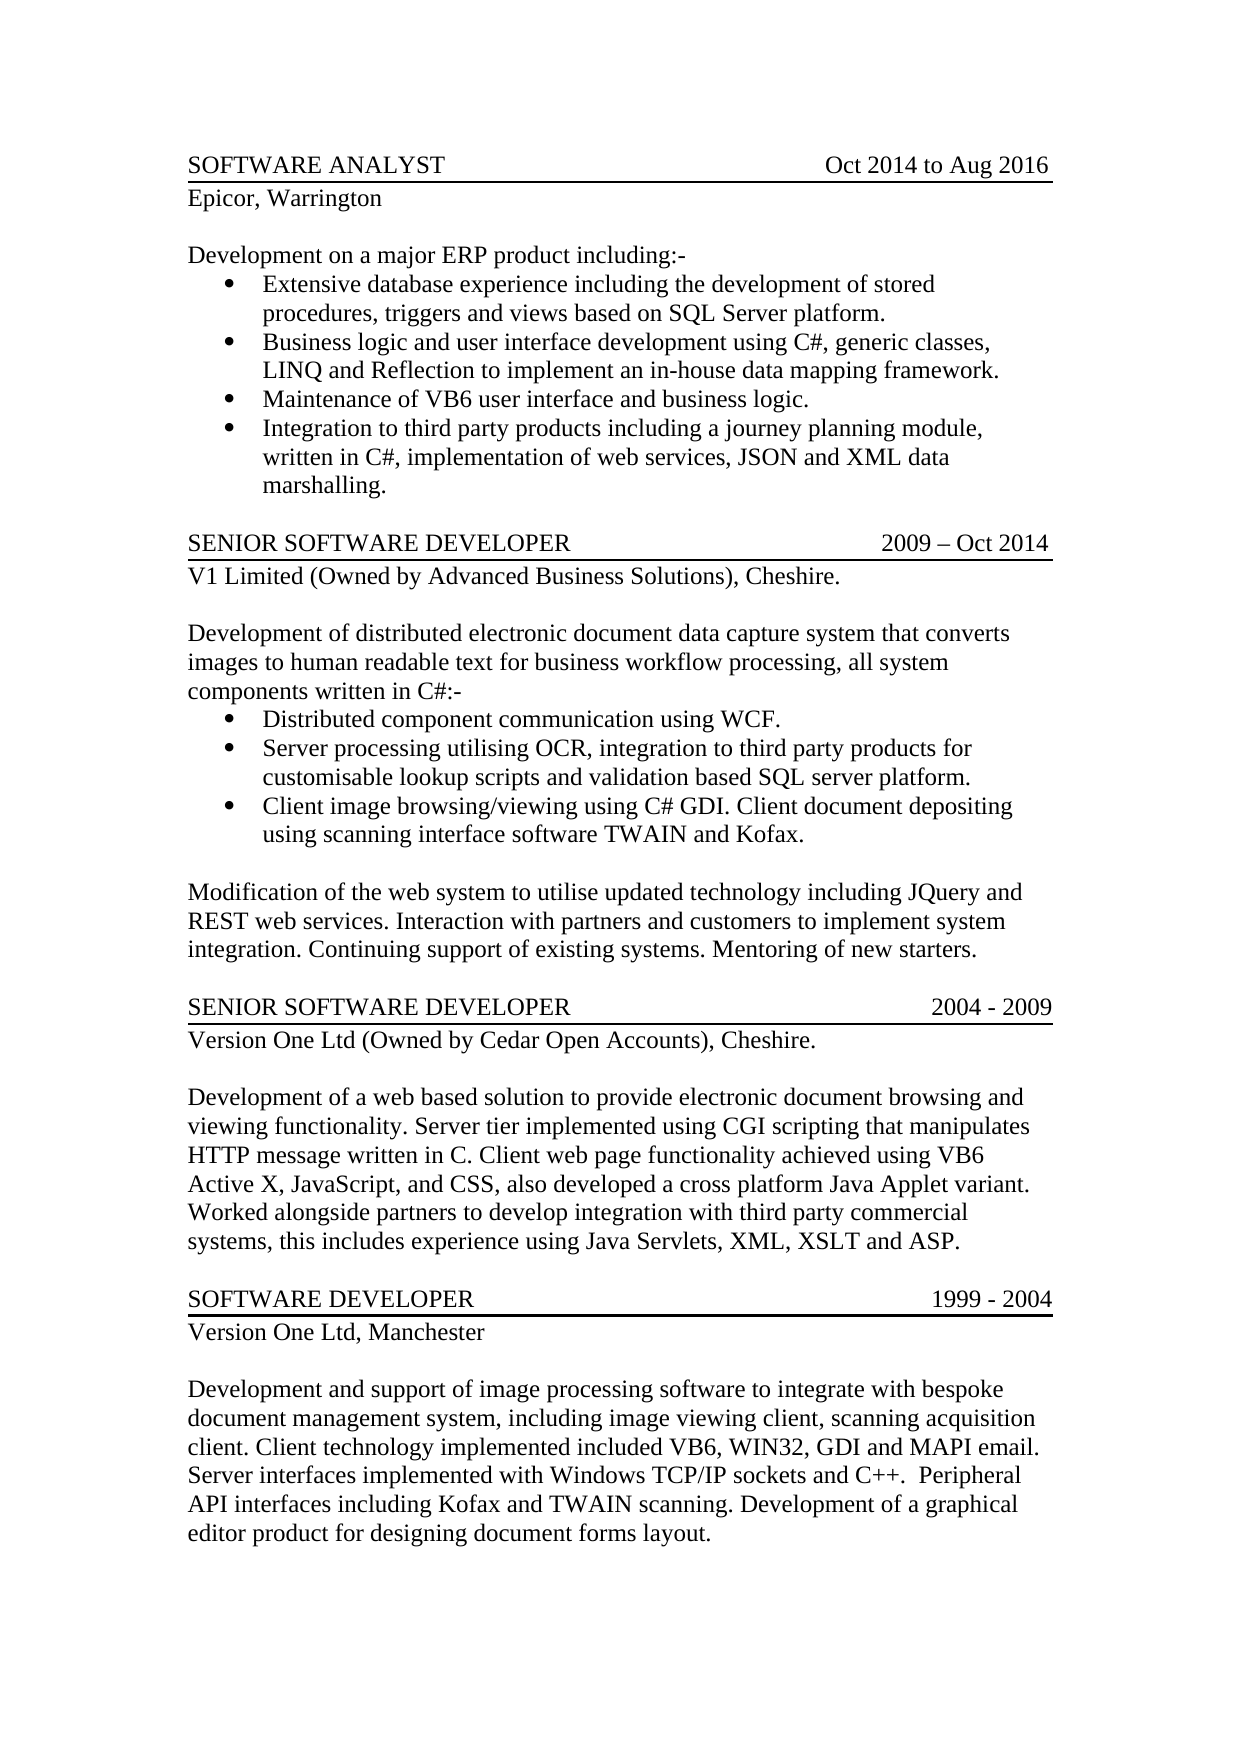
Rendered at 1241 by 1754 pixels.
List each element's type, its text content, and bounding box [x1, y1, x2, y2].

list Maintenance of VB6 user interface and business logic. [225, 384, 1053, 413]
text Version One Ltd, Manchester [187, 1317, 1053, 1345]
text V1 Limited (Owned by Advanced Business Solutions), Cheshire. [187, 561, 1053, 589]
text Modification of the web system to utilise updated technology including JQuery and REST web services. Interaction with partners and customers to implement system integration. Continuing support of existing systems. Mentoring of new starters. [187, 877, 1053, 963]
text Version One Ltd (Owned by Cedar Open Accounts), . [187, 1025, 1053, 1054]
text Development of a web based solution to provide electronic document browsing and viewing functionality. Server tier implemented using CGI scripting that manipulates HTTP message written in C. Client web page functionality achieved using VB6 Active X, JavaScript, and CSS, also developed a cross platform Java Applet variant. Worked alongside partners to develop integration with third party commercial systems, this includes experience using Java Servlets, XML, XSLT and ASP. [187, 1082, 1053, 1255]
list Extensive database experience including the development of stored procedures, triggers and views based on SQL Server platform. [225, 269, 1053, 327]
text Development and support of image processing software to integrate with bespoke document management system, including image viewing client, scanning acquisition client. Client technology implemented included VB6, WIN32, GDI and MAPI email. Server interfaces implemented with Windows TCP/IP sockets and C++. Peripheral API interfaces including Kofax and TWAIN scanning. Development of a graphical editor product for designing document forms layout. [187, 1374, 1053, 1547]
list Distributed component communication using WCF. [225, 704, 1053, 733]
list Business logic and user interface development using C#, generic classes, LINQ and Reflection to implement an in-house data mapping framework. [225, 327, 1053, 384]
text Development of distributed electronic document data capture system that converts images to human readable text for business workflow processing, all system components written in C#:- [187, 618, 1053, 704]
text SENIOR SOFTWARE DEVELOPER 2009 – Oct 2014 [187, 528, 1053, 561]
text SOFTWARE DEVELOPER 1999 - 2004 [187, 1284, 1053, 1317]
list Client image browsing/viewing using C# GDI. Client document depositing using scanning interface software TWAIN and Kofax. [225, 791, 1053, 848]
text Development on a major ERP product including:- [187, 240, 1053, 269]
list Server processing utilising OCR, integration to third party products for customisable lookup scripts and validation based SQL server platform. [225, 733, 1053, 791]
text Epicor, Warrington [187, 183, 1053, 212]
list Integration to third party products including a journey planning module, written in C#, implementation of web services, JSON and XML data marshalling. [225, 413, 1053, 499]
text SENIOR SOFTWARE DEVELOPER 2004 - 2009 [187, 992, 1053, 1025]
text SOFTWARE ANALYST Oct 2014 to Aug 2016 [187, 150, 1053, 183]
